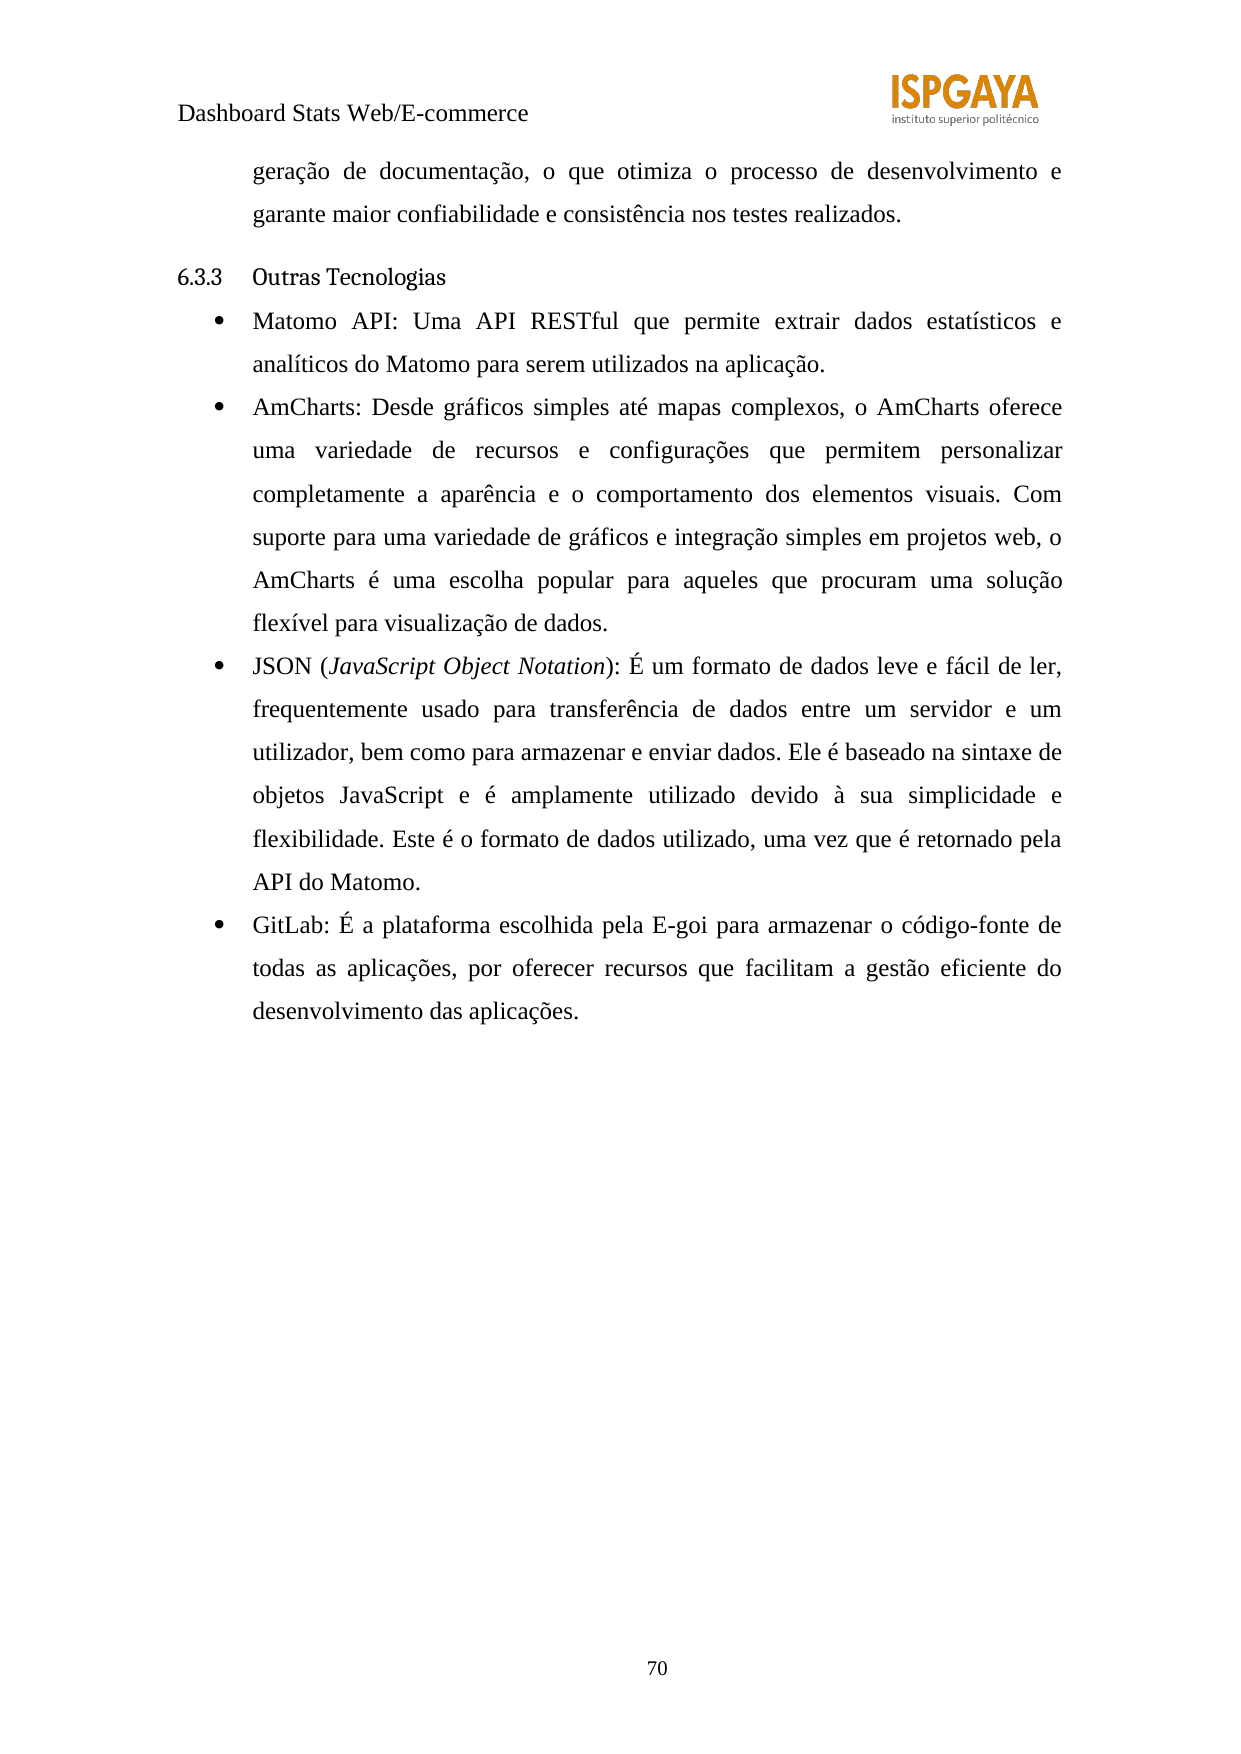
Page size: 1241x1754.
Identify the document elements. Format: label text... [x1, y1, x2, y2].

list Matomo API: Uma API RESTful que permite extrair dados estatísticos e analíticos do Matomo para serem utilizados na aplicação. [215, 306, 1063, 378]
list AmCharts: Desde gráficos simples até mapas complexos, o AmCharts oferece uma variedade de recursos e configurações que permitem personalizar completamente a aparência e o comportamento dos elementos visuais. Com suporte para uma variedade de gráficos e integração simples em projetos web, o AmCharts é uma escolha popular para aqueles que procuram uma solução flexível para visualização de dados. [215, 392, 1063, 637]
list JSON (JavaScript Object Notation): É um formato de dados leve e fácil de ler, frequentemente usado para transferência de dados entre um servidor e um utilizador, bem como para armazenar e enviar dados. Ele é baseado na sintaxe de objetos JavaScript e é amplamente utilizado devido à sua simplicidade e flexibilidade. Este é o formato de dados utilizado, uma vez que é retornado pela API do Matomo. [215, 651, 1063, 896]
list GitLab: É a plataforma escolhida pela E-goi para armazenar o código-fonte de todas as aplicações, por oferecer recursos que facilitam a gestão eficiente do desenvolvimento das aplicações. [215, 910, 1063, 1025]
picture [892, 73, 1040, 128]
subtitle Outras Tecnologias [177, 263, 1063, 292]
